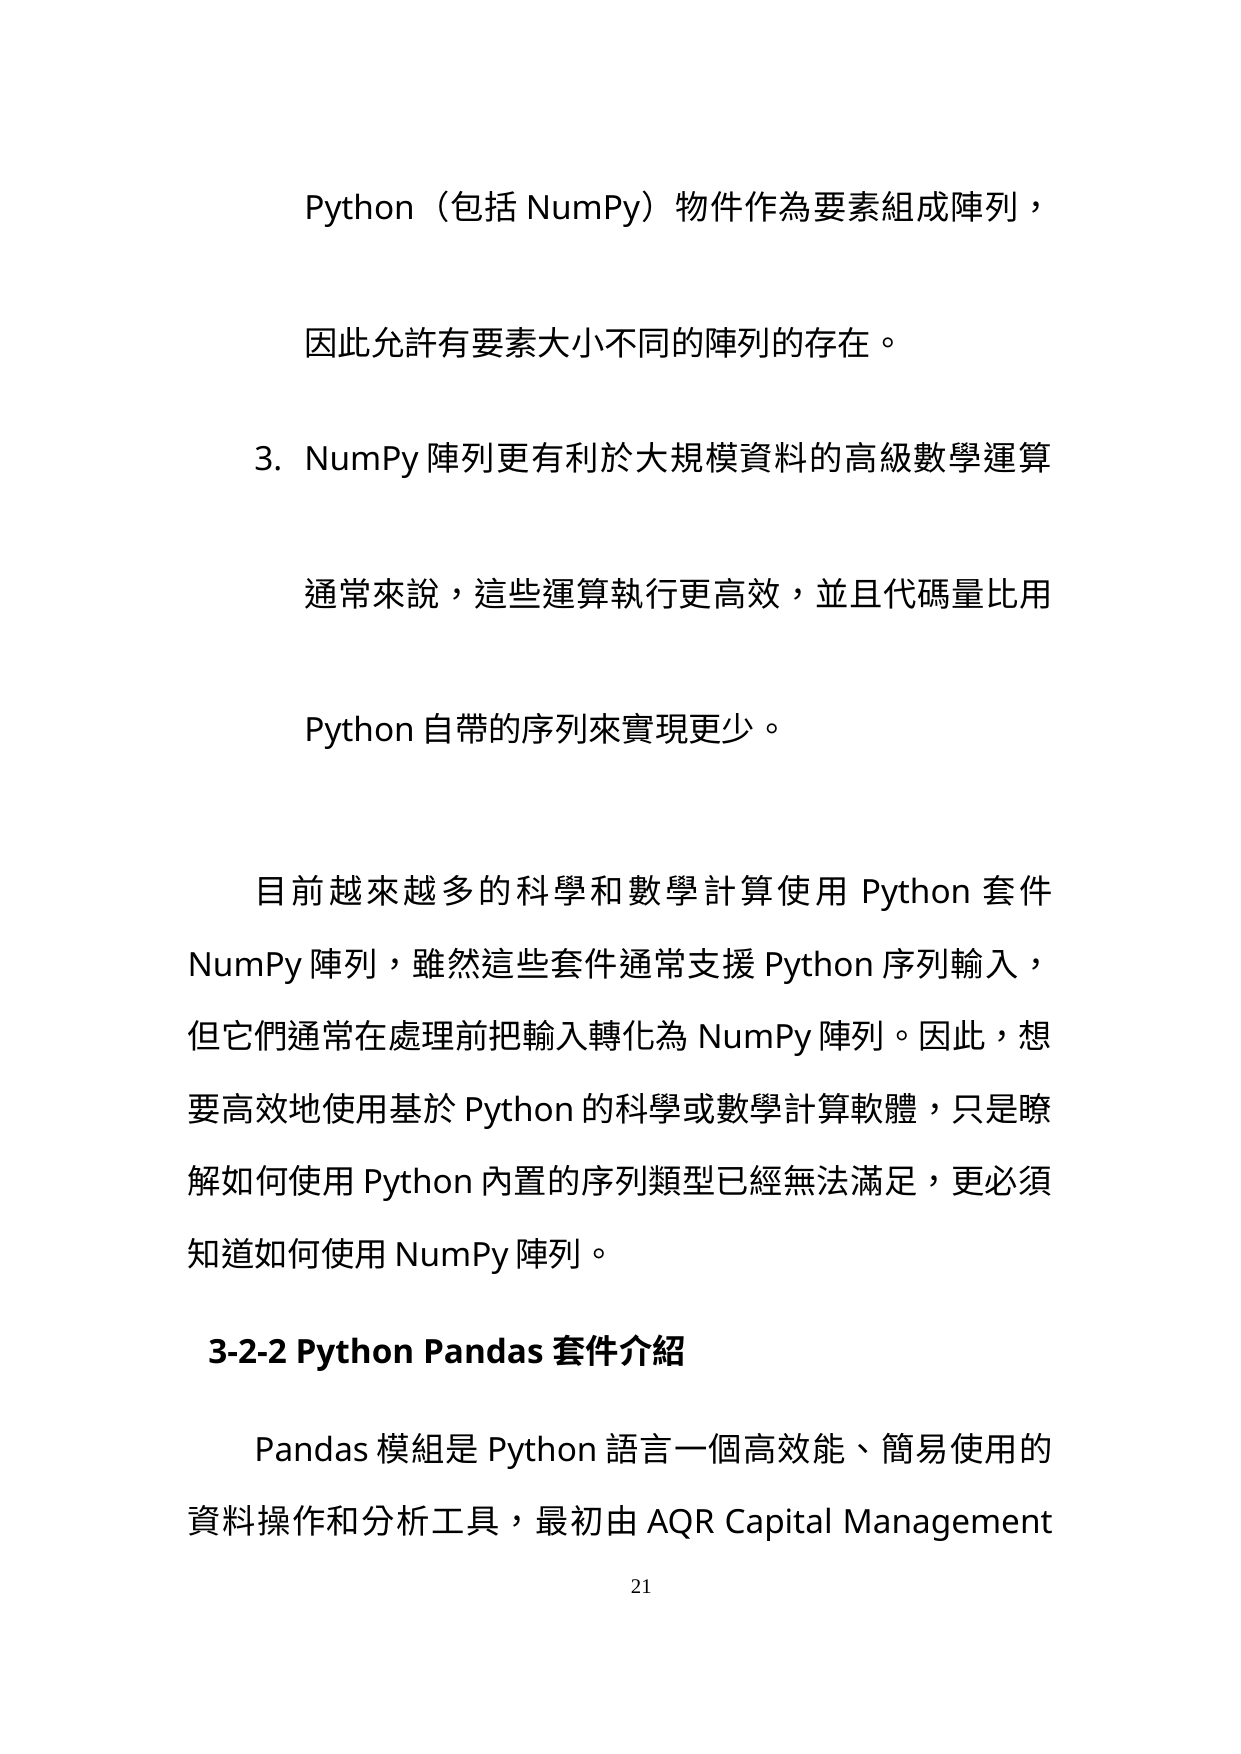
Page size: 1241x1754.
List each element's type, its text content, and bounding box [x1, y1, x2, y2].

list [254, 160, 1053, 386]
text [187, 1423, 1053, 1544]
text 3-2-2 Python Pandas 套件介紹 [208, 1325, 1053, 1374]
text 目前越來越多的科學和數學計算使用Python套件NumPy陣列，雖然這些套件通常支援Python序列輸入，但它們通常在處理前把輸入轉化為NumPy陣列。因此，想要高效地使用基於Python的科學或數學計算軟體，只是瞭解如何使用Python內置的序列類型已經無法滿足，更必須知道如何使用NumPy陣列。 [187, 865, 1053, 1276]
list NumPy陣列更有利於大規模資料的高級數學運算。通常來說，這些運算執行更高效，並且代碼量比用Python自帶的序列來實現更少。 [254, 410, 1053, 773]
